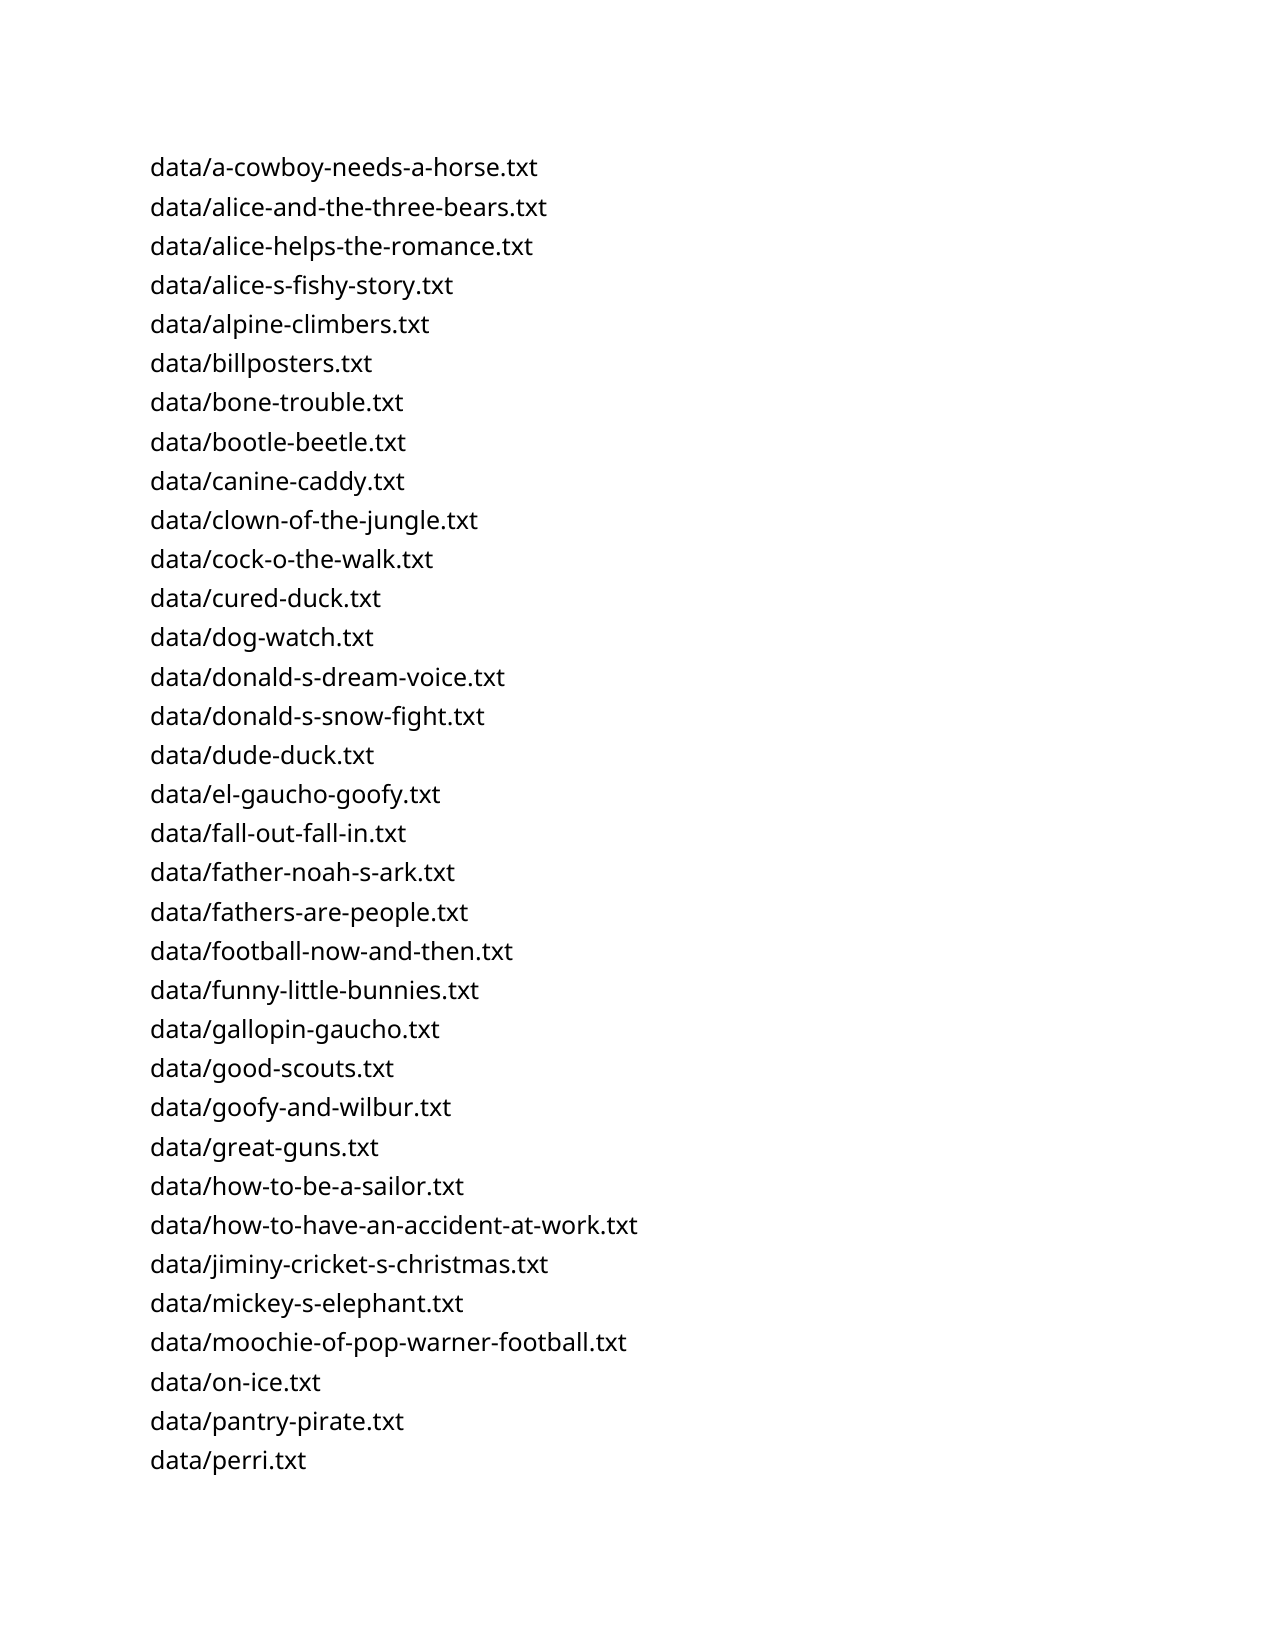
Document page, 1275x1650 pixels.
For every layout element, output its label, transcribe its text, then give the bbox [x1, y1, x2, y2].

text data/jiminy-cricket-s-christmas.txt [150, 1247, 1125, 1281]
text data/bootle-beetle.txt [150, 424, 1125, 458]
text data/how-to-have-an-accident-at-work.txt [150, 1207, 1125, 1242]
text data/good-scouts.txt [150, 1051, 1125, 1085]
text data/on-ice.txt [150, 1364, 1125, 1398]
text data/football-now-and-then.txt [150, 933, 1125, 967]
text data/funny-little-bunnies.txt [150, 972, 1125, 1007]
text data/alice-and-the-three-bears.txt [150, 189, 1125, 223]
text data/donald-s-snow-fight.txt [150, 698, 1125, 732]
text data/mickey-s-elephant.txt [150, 1286, 1125, 1320]
text data/moochie-of-pop-warner-football.txt [150, 1325, 1125, 1359]
text data/perri.txt [150, 1442, 1125, 1477]
text data/alice-s-fishy-story.txt [150, 267, 1125, 302]
text data/billposters.txt [150, 346, 1125, 380]
text data/gallopin-gaucho.txt [150, 1012, 1125, 1046]
text data/dude-duck.txt [150, 737, 1125, 772]
text data/pantry-pirate.txt [150, 1403, 1125, 1437]
text data/bone-trouble.txt [150, 385, 1125, 419]
text data/father-noah-s-ark.txt [150, 855, 1125, 889]
text data/cock-o-the-walk.txt [150, 542, 1125, 576]
text data/alice-helps-the-romance.txt [150, 228, 1125, 262]
text data/alpine-climbers.txt [150, 307, 1125, 341]
text data/cured-duck.txt [150, 581, 1125, 615]
text data/donald-s-dream-voice.txt [150, 659, 1125, 693]
text data/great-guns.txt [150, 1129, 1125, 1163]
text data/fathers-are-people.txt [150, 894, 1125, 928]
text data/clown-of-the-jungle.txt [150, 502, 1125, 537]
text data/goofy-and-wilbur.txt [150, 1090, 1125, 1124]
text data/canine-caddy.txt [150, 463, 1125, 497]
text data/a-cowboy-needs-a-horse.txt [150, 150, 1125, 184]
text data/fall-out-fall-in.txt [150, 816, 1125, 850]
text data/dog-watch.txt [150, 620, 1125, 654]
text data/el-gaucho-goofy.txt [150, 777, 1125, 811]
text data/how-to-be-a-sailor.txt [150, 1168, 1125, 1202]
